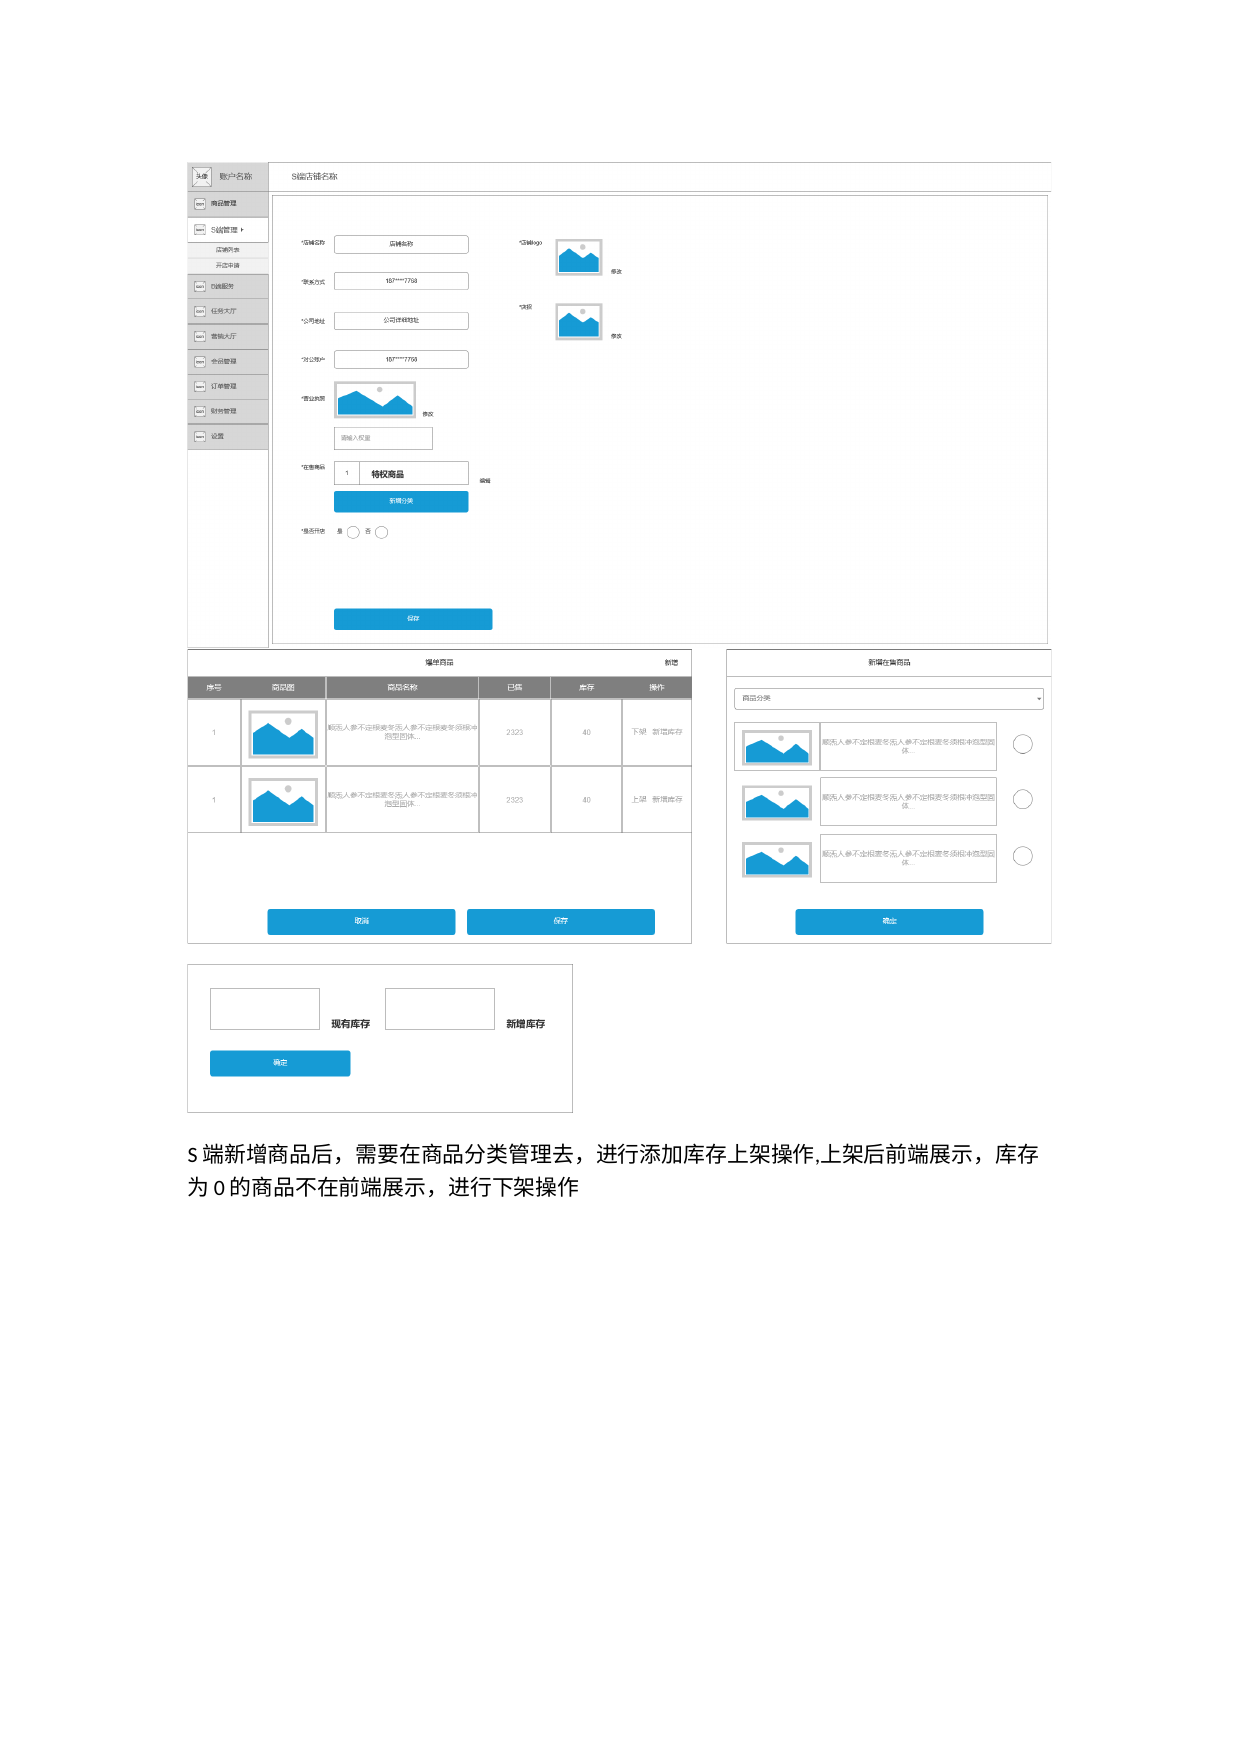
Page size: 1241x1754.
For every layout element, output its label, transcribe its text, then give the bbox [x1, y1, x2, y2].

picture [187, 162, 1052, 648]
picture [187, 649, 1052, 1113]
